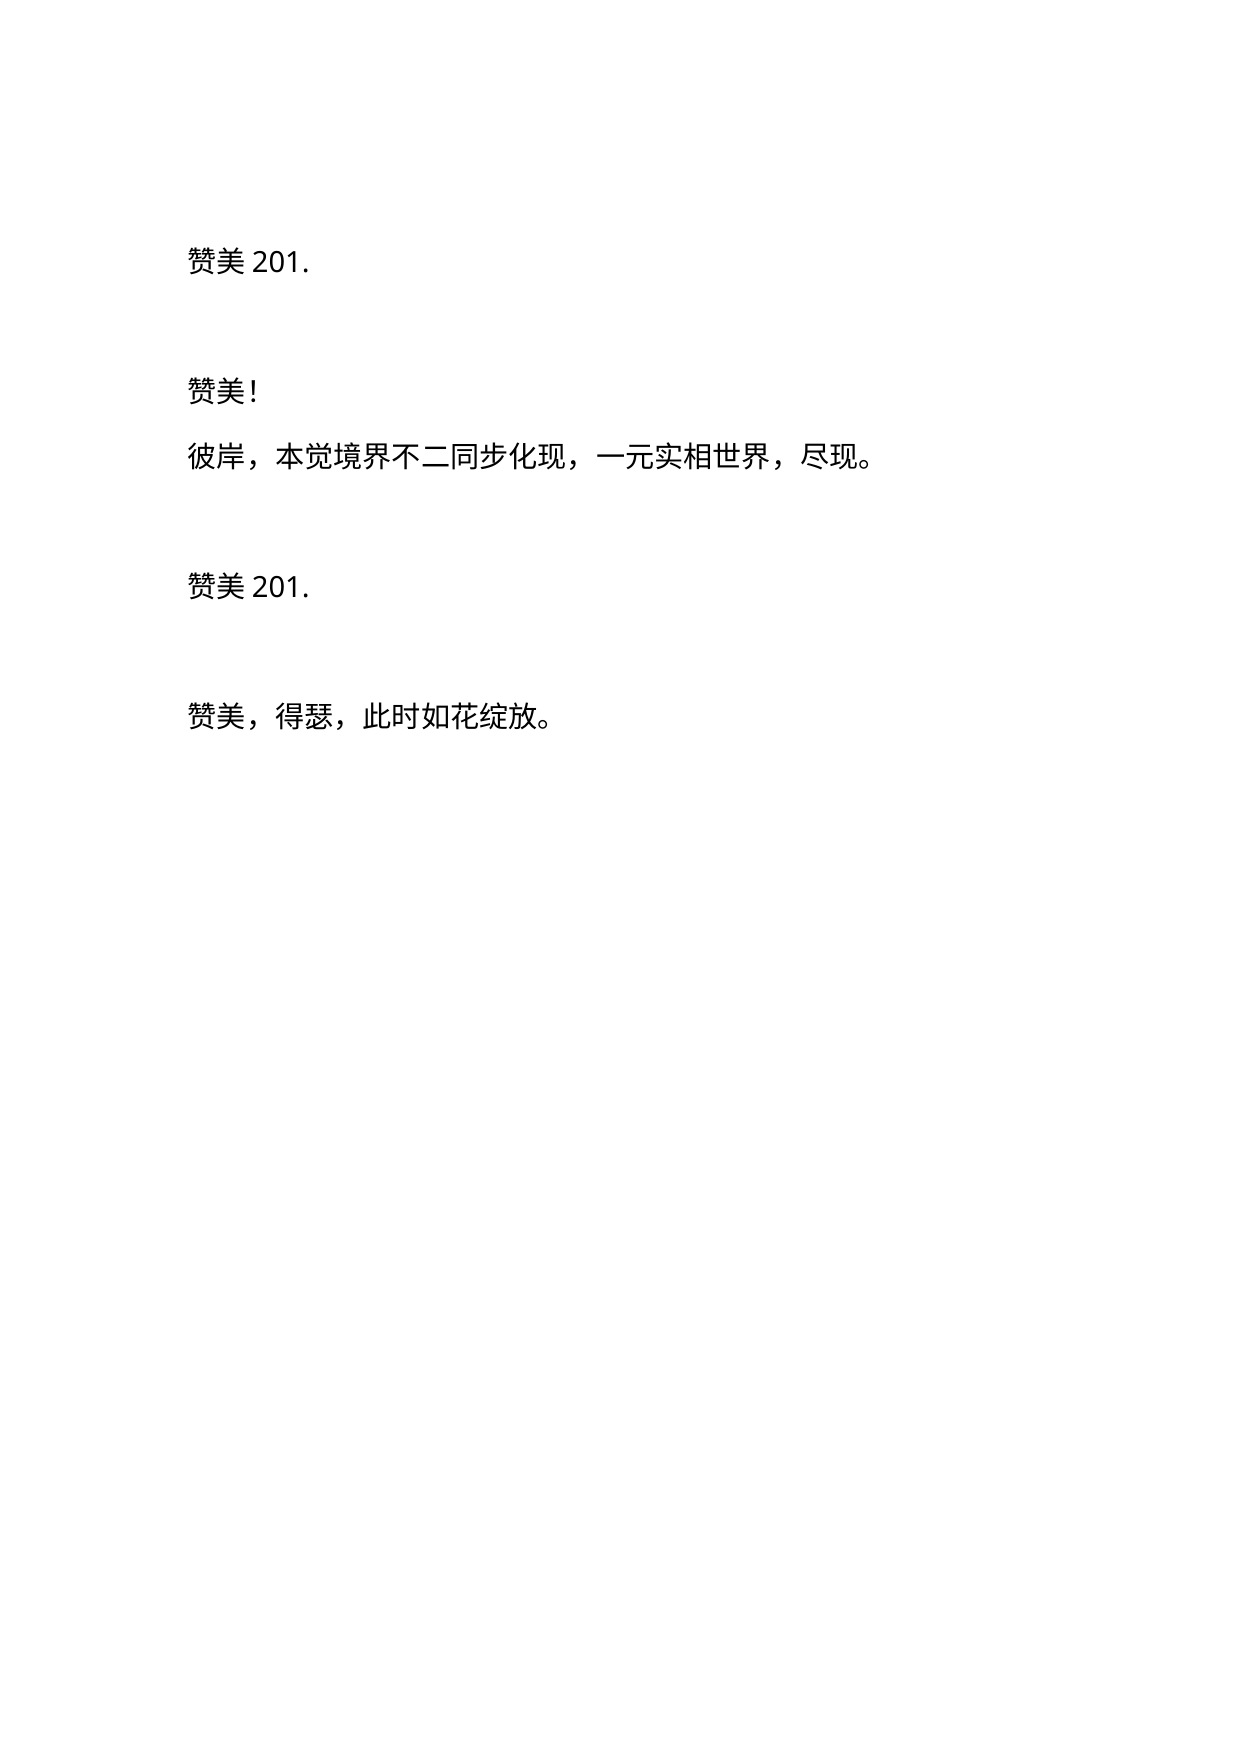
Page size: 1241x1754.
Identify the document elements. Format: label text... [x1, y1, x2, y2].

text 赞美！ 彼岸，本觉境界不二同步化现，一元实相世界，尽现。 赞美201. 赞美，得瑟，此时如花绽放。 [187, 292, 1053, 747]
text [187, 162, 1053, 292]
